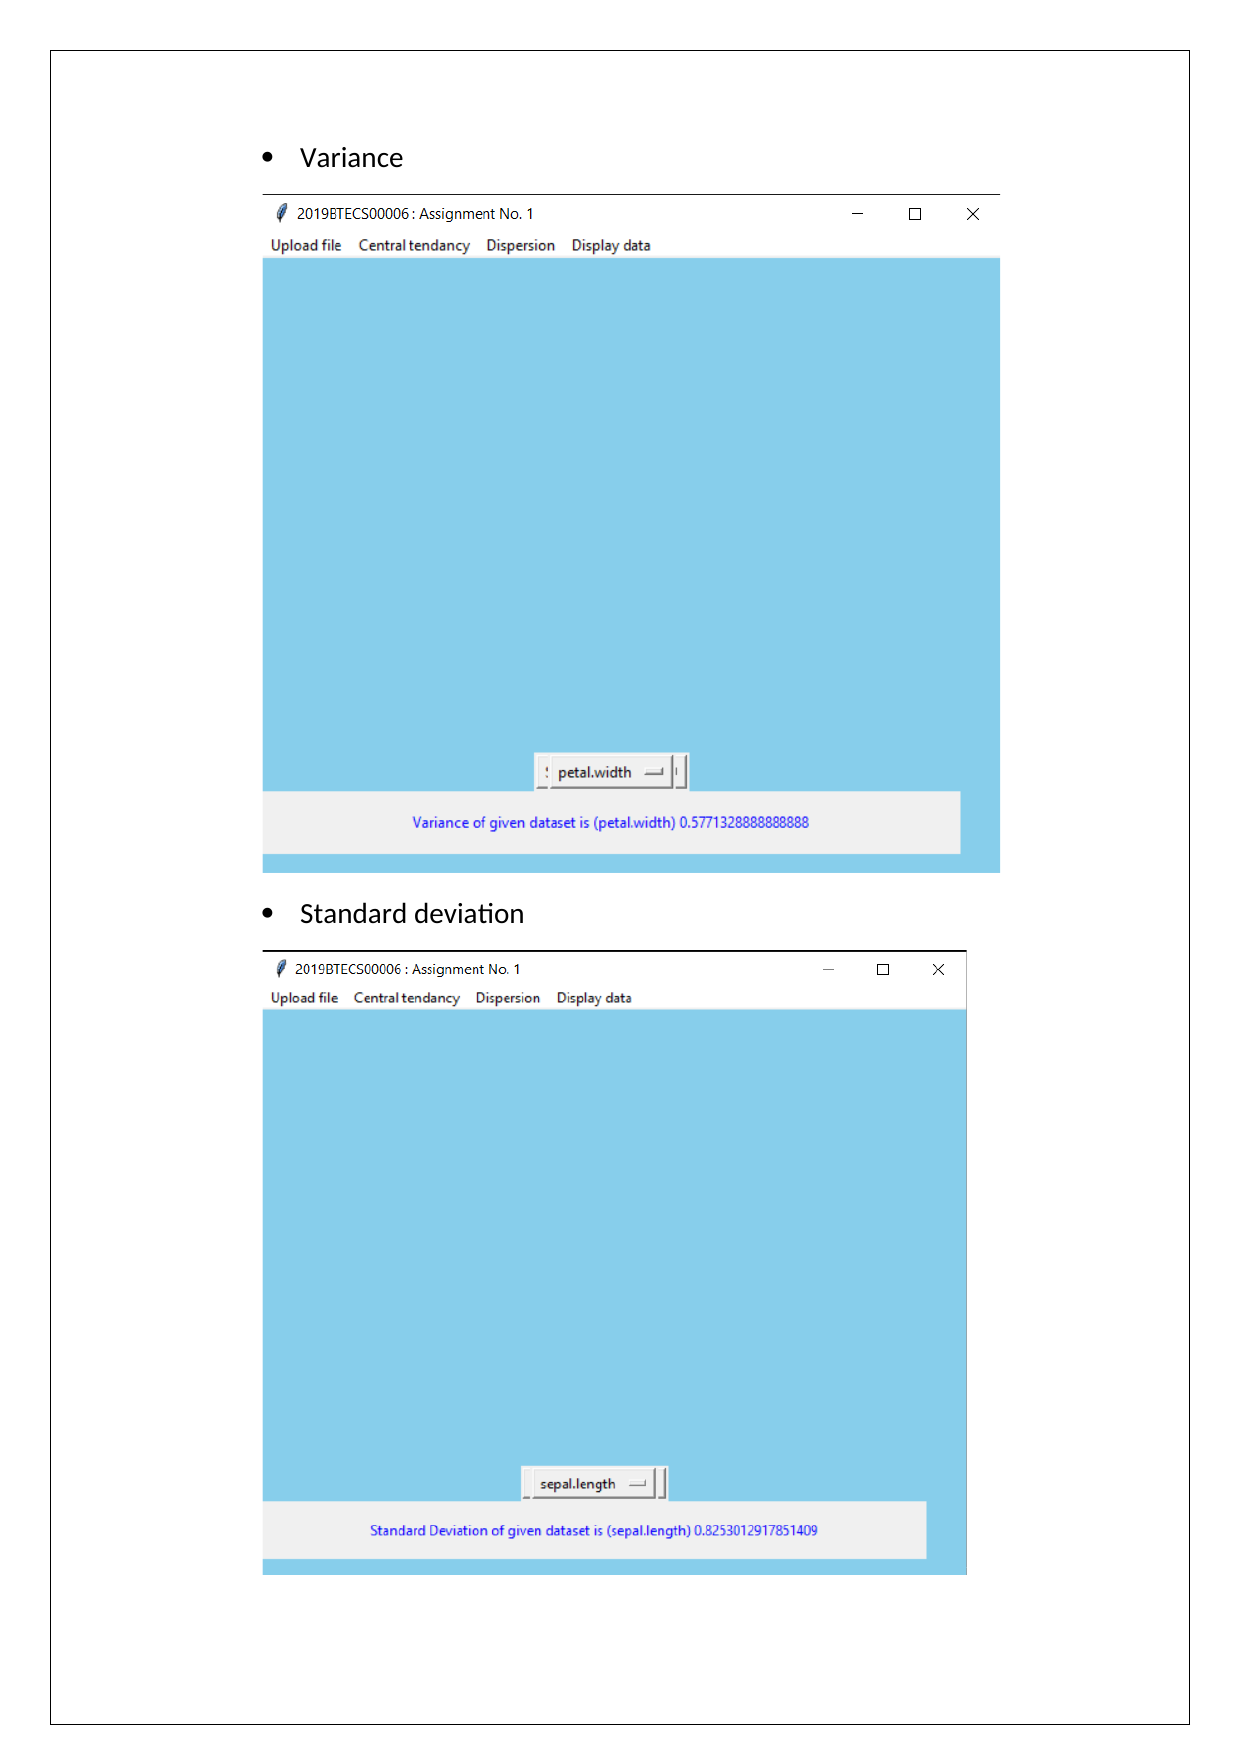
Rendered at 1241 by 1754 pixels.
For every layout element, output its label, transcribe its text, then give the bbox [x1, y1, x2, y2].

picture [262, 950, 967, 1575]
picture [262, 194, 1001, 873]
list Variance [262, 139, 1090, 175]
